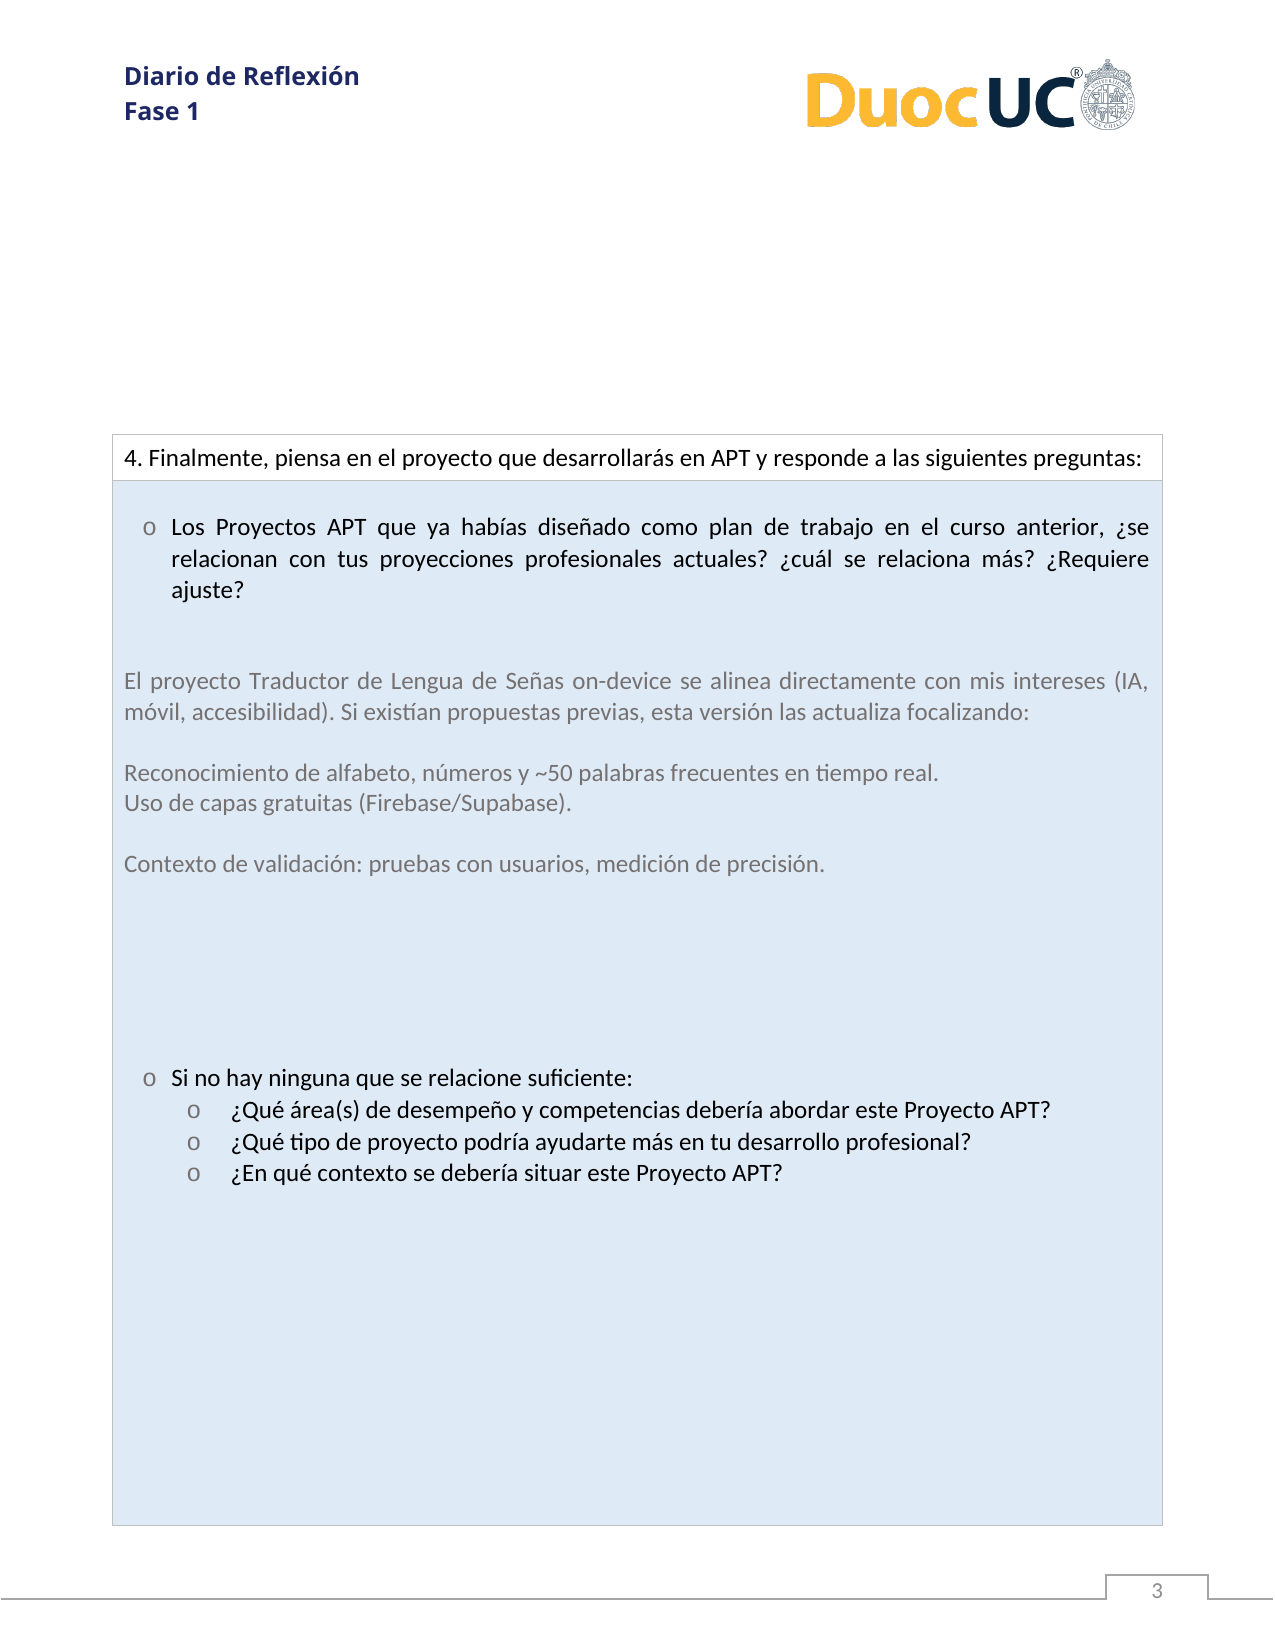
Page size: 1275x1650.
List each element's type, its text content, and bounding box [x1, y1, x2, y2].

table_header 4. Finalmente, piensa en el proyecto que desarrollarás en APT y responde a las siguientes preguntas: [113, 435, 1162, 480]
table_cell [113, 481, 1162, 1525]
picture [807, 59, 1135, 130]
